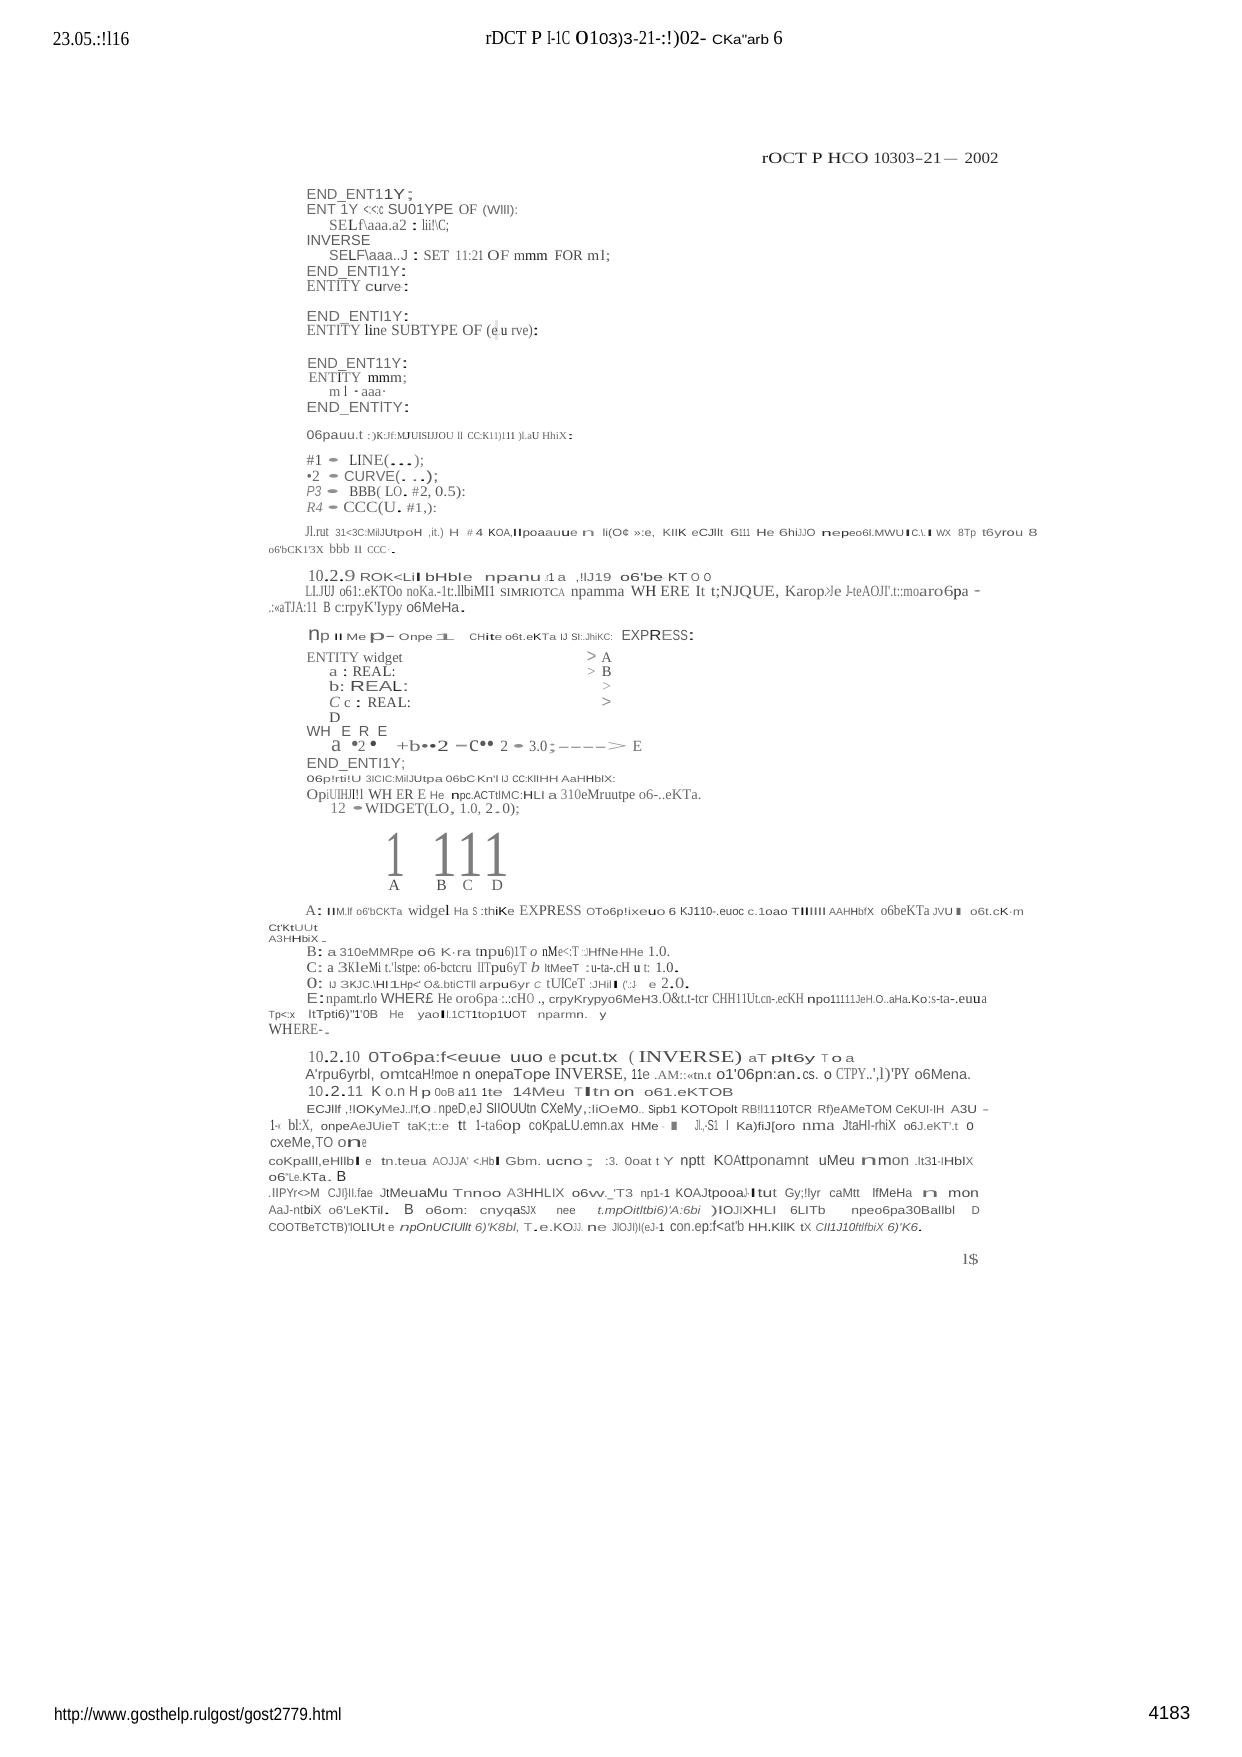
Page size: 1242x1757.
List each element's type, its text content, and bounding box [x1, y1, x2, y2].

text ENTITY widget > A a : REAL: > B b: REAL: > C c : REAL: > D [306, 648, 612, 725]
text 10.2.11 K o.n H p 0oB a11 1te 14Meu Tltn on o61.eKTOB [308, 1083, 1200, 1099]
text •2 • CURVE(. ..); [306, 469, 1200, 484]
text rOCT P HCO 10303-21- 2002 [762, 150, 1200, 167]
text 0: IJ 3KJC.\HI1Hp<' O&.btiCTll arpu6yr C tUICeT :JHilI ('.:J- e 2.0. [306, 976, 1200, 991]
text P3 • BBB( LO. #2, 0.5): [306, 484, 1200, 499]
text END_ENTI1Y: [306, 264, 1200, 278]
text SELf\aaa.a2 : lii!\C; [329, 218, 1200, 233]
text END_ENT11Y: ENTITY mmm; m l ·aaa· [305, 357, 410, 400]
text SELF\aaa..J : SET 11:21 OF mmm FOR ml; [329, 248, 1200, 264]
text np II Me p- Onpe1 CHite o6t.eKTa IJ SI:.JhiKC: EXPRESS: [308, 622, 1200, 644]
text WHaE•R•E +b••2 -c•• 2 • 3.0;----> E [306, 725, 1200, 756]
text Jl.rut 31<3C:MilJUtpoH ,it.) H # 4 KOA,IIpoaauue n li(O¢ »:e, KIIK eCJllt 6111 He 6hiJJO nepeo6l.MWUIC.\.I WX 8Tp t6yrou 8 [305, 523, 1200, 540]
text l$ [42, 1251, 978, 1267]
text INVERSE [306, 233, 1200, 248]
text B: a 310eMMRpe o6 K·ra tnpu6)1T o nMe<:T ::JHfNe-HHe 1.0. [306, 944, 1200, 960]
text A'rpu6yrbl, omtcaH!moe n onepaTope INVERSE, 11e .AM::«tn.t o1'06pn:an.cs. o CTPY..',l)'PY o6Mena. [305, 1066, 1200, 1083]
text .:«aTJA:11 B c:rpyK'Iypy o6MeHa. [268, 599, 470, 616]
text END_ENT11Y; [306, 186, 1200, 203]
text END_ENTI1Y: [306, 307, 1200, 323]
text 10.2.9 ROK<Lil bHble npanu .r1 a ,!lJ19 o6'be- KT O O [308, 566, 1200, 584]
text o6'bCK1'3X bbb ll CCC·. [268, 541, 397, 557]
text A: IIM.lf o6'bCKTa widgel Ha S :thiKe EXPRESS OTo6p!ixeuo 6 KJ110-.euoc c.1oao Tllllll AAHHbfX o6beKTa JVUI o6t.cK·m [305, 902, 1200, 919]
text #1 • LINE(...); [306, 451, 1200, 469]
text Tp<:x ltTpti6)"1'0B He yaoll.1CT1top1UOT nparmn. y WHERE-. [268, 1006, 606, 1038]
text 12 •WIDGET(LO, 1.0, 2.0); [330, 801, 1200, 816]
text OpiUIHJI!l WH ER E He npc.ACTtlMC:HLI a 310eMruutpe o6-..eKTa. [306, 785, 1200, 801]
text C: a 3KleMi t.'lstpe: o6-bctcru IITpu6yT b ltMeeT :u-ta-.cH u t: 1.0. [306, 960, 1200, 976]
text ECJllf ,!lOKyMeJ..I'f,o.npeD,eJ SIIOUUtn CXeMy,:liOeM0.. Sipb1 KOTOpolt RB!l1110TCR Rf)eAMeTOM CeKUI-IH A3U· [306, 1100, 1200, 1116]
text 1-« bl:X, onpeAeJUieT taK;t::e tt 1-ta6op coKpaLU.emn.ax HMe·l Jl.,-S1 I Ka)fiJ[oro nma JtaHI-rhiX o6J.eKT'.t o cxeMe,TO one [270, 1116, 974, 1151]
text ENTITY curve-: [306, 278, 1200, 294]
text A B C D [383, 876, 507, 894]
text END_ENTI1Y; [306, 756, 1200, 771]
text Ct'KtUUt A3HHbiX. [268, 923, 377, 944]
text .llPYr<>M CJI}II.fae JtMeuaMu Tnnoo A3HHLIX o6w._'T3 np1-1 KOAJtpooaJ-Itut Gy;!lyr caMtt lfMeHa n mon AaJ-ntbiX o6'LeKTil. B o6om: cnyqaSJX nee t.mpOitltbi6)'A:6bi )lOJIXHLI 6LITb npeo6pa30Ballbl D COOTBeTCTB)'lOLlUt e npOnUCIUllt 6)'K8bl, T.e.KOJJ. ne JlOJI)I(eJ-1 con.ep:f<at'b HH.KllK tX CII1J10ftlfbiX 6)'K6. [267, 1186, 981, 1234]
text END_ENTlTY: [306, 400, 1200, 416]
text LI.JUJ o61:.eKTOo noKa.-1t:.llbiMI1 SIMRIOTCA npamma WH ERE It t;NJQUE, Karop.>Je J-teAOJI'.t::moaro6pa· [305, 584, 1200, 599]
text 06pauu.t :)K:Jf:MJUISIJJOU ll CC:K11)111 )l.aU HhiX: [306, 427, 1200, 442]
text ENTITY line SUBTYPE OF (e.u rve): [306, 323, 1200, 339]
text ENT 1Y <:<:c SU01YPE OF (Wlll): [306, 203, 1200, 218]
text coKpalll,eHllbl e tn.teua AOJJA' <.Hbl Gbm. ucno; :3. 0oat t Y nptt KOAttponamnt uMeu nmon .lt31-IHblX o6"Le.KTa. B [268, 1151, 975, 1185]
text R4 • CCC(U. #1,): [306, 499, 1200, 516]
text 10.2.10 0To6pa:f<euue uuo e pcut.tx ( INVERSE) aT plt6y T o a [308, 1047, 1200, 1066]
text E:npamt.rlo WHER£ He oro6pa-:.:cHO ., crpyKrypyo6MeH3.O&t.t-tcr CHH11Ut.cn-.ecKH npo11111JeH.O..aHa.Ko:s-ta-.euua [306, 991, 1200, 1006]
